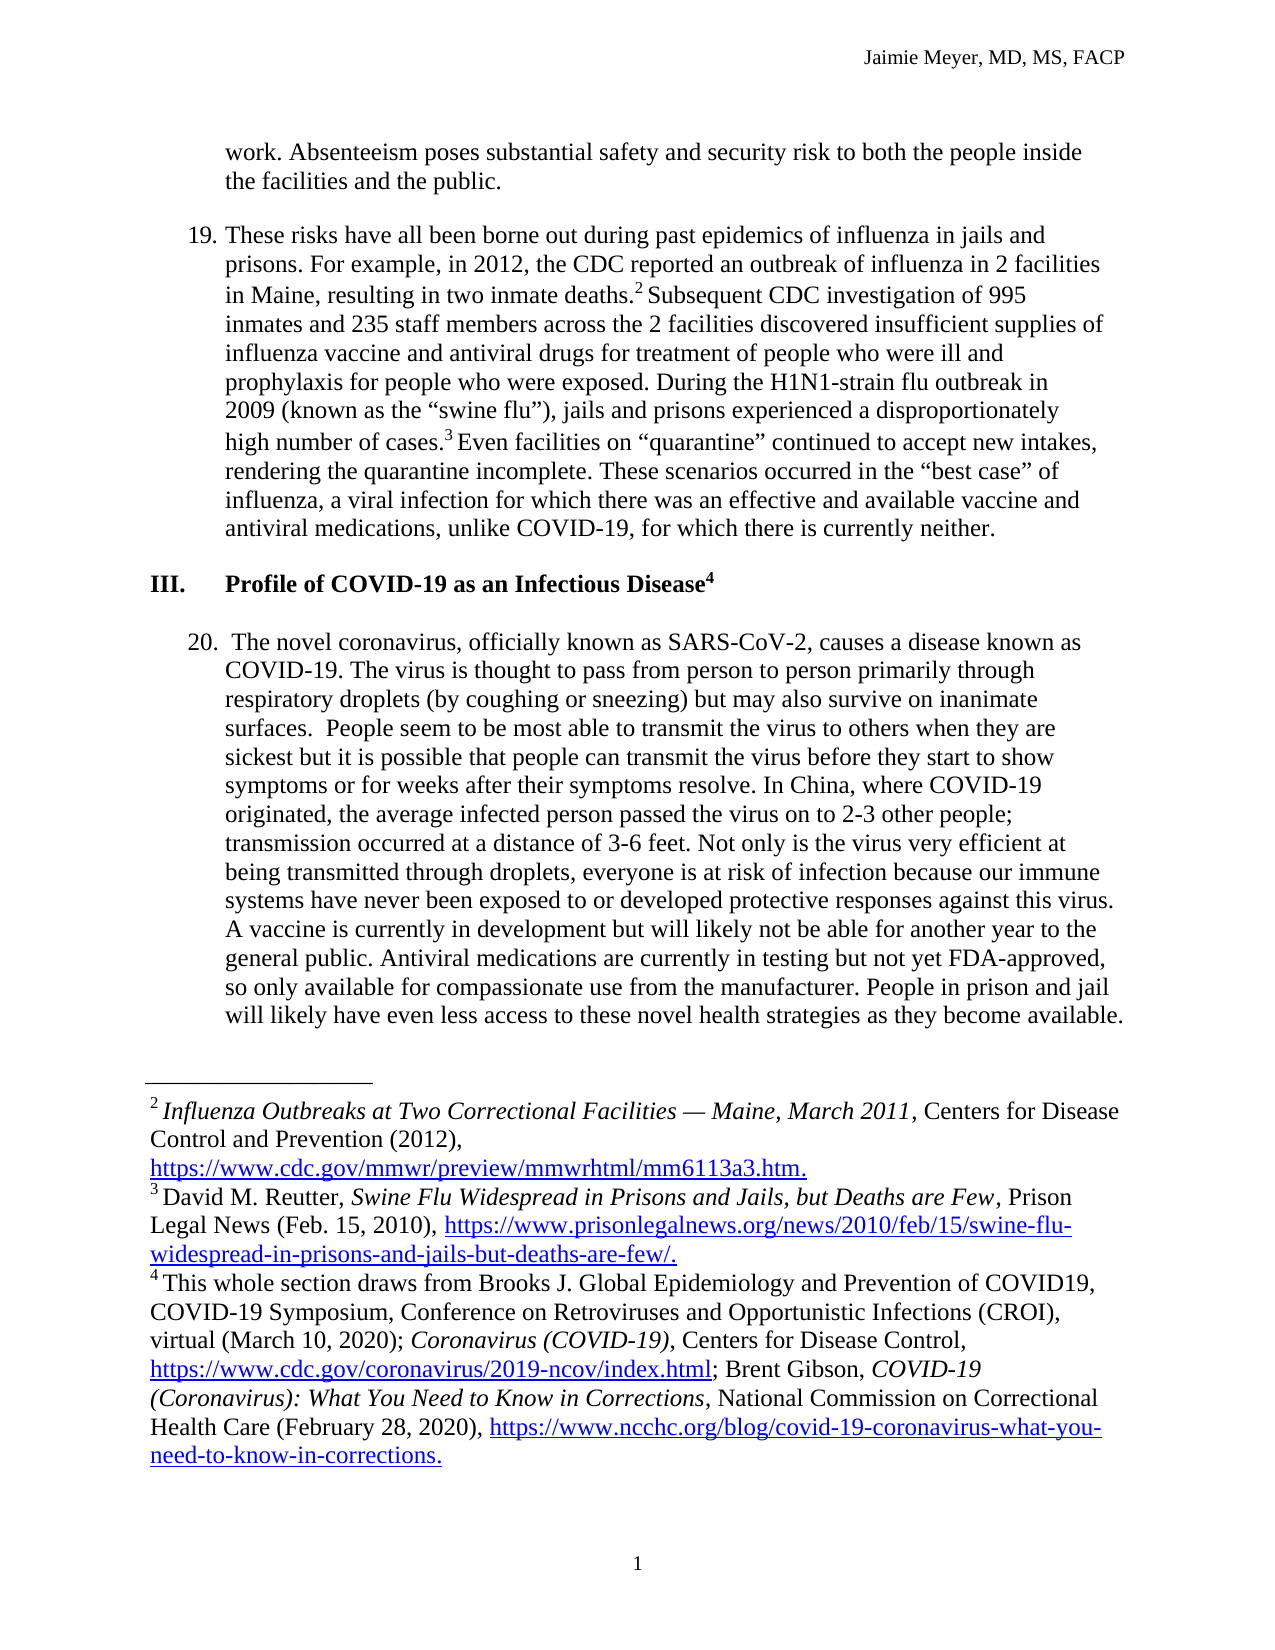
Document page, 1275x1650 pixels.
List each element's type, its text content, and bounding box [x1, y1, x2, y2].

subtitle work. Absenteeism poses substantial safety and security risk to both the people inside the facilities and the public. [225, 137, 1104, 195]
subtitle These risks have all been borne out during past epidemics of influenza in jails and prisons. For example, in 2012, the CDC reported an outbreak of influenza in 2 facilities in Maine, resulting in two inmate deaths.2 Subsequent CDC investigation of 995 inmates and 235 staff members across the 2 facilities discovered insufficient supplies of influenza vaccine and antiviral drugs for treatment of people who were ill and prophylaxis for people who were exposed. During the H1N1-strain flu outbreak in 2009 (known as the “swine flu”), jails and prisons experienced a disproportionately high number of cases.3 Even facilities on “quarantine” continued to accept new intakes, rendering the quarantine incomplete. These scenarios occurred in the “best case” of influenza, a viral infection for which there was an effective and available vaccine and antiviral medications, unlike COVID-19, for which there is currently neither. [187, 220, 1104, 542]
list Profile of COVID-19 as an Infectious Disease4 [150, 567, 1137, 598]
text 4 This whole section draws from Brooks J. Global Epidemiology and Prevention of COVID19, COVID-19 Symposium, Conference on Retroviruses and Opportunistic Infections (CROI), virtual (March 10, 2020); Coronavirus (COVID-19), Centers for Disease Control, https://www.cdc.gov/coronavirus/2019-ncov/index.html; Brent Gibson, COVID-19 (Coronavirus): What You Need to Know in Corrections, National Commission on Correctional Health Care (February 28, 2020), https://www.ncchc.org/blog/covid-19-coronavirus-what-you- need-to-know-in-corrections. [150, 1268, 1104, 1470]
text 3 David M. Reutter, Swine Flu Widespread in Prisons and Jails, but Deaths are Few, Prison Legal News (Feb. 15, 2010), https://www.prisonlegalnews.org/news/2010/feb/15/swine-flu- widespread-in-prisons-and-jails-but-deaths-are-few/. [150, 1182, 1072, 1268]
text ___________________ [133, 1059, 1137, 1087]
text 2 Influenza Outbreaks at Two Correctional Facilities — Maine, March 2011, Centers for Disease Control and Prevention (2012), https://www.cdc.gov/mmwr/preview/mmwrhtml/mm6113a3.htm. [150, 1093, 1121, 1182]
list The novel coronavirus, officially known as SARS-CoV-2, causes a disease known as COVID-19. The virus is thought to pass from person to person primarily through respiratory droplets (by coughing or sneezing) but may also survive on inanimate surfaces. People seem to be most able to transmit the virus to others when they are sickest but it is possible that people can transmit the virus before they start to show symptoms or for weeks after their symptoms resolve. In China, where COVID-19 originated, the average infected person passed the virus on to 2-3 other people; transmission occurred at a distance of 3-6 feet. Not only is the virus very efficient at being transmitted through droplets, everyone is at risk of infection because our immune systems have never been exposed to or developed protective responses against this virus. A vaccine is currently in development but will likely not be able for another year to the general public. Antiviral medications are currently in testing but not yet FDA-approved, so only available for compassionate use from the manufacturer. People in prison and jail will likely have even less access to these novel health strategies as they become available. [187, 627, 1124, 1029]
